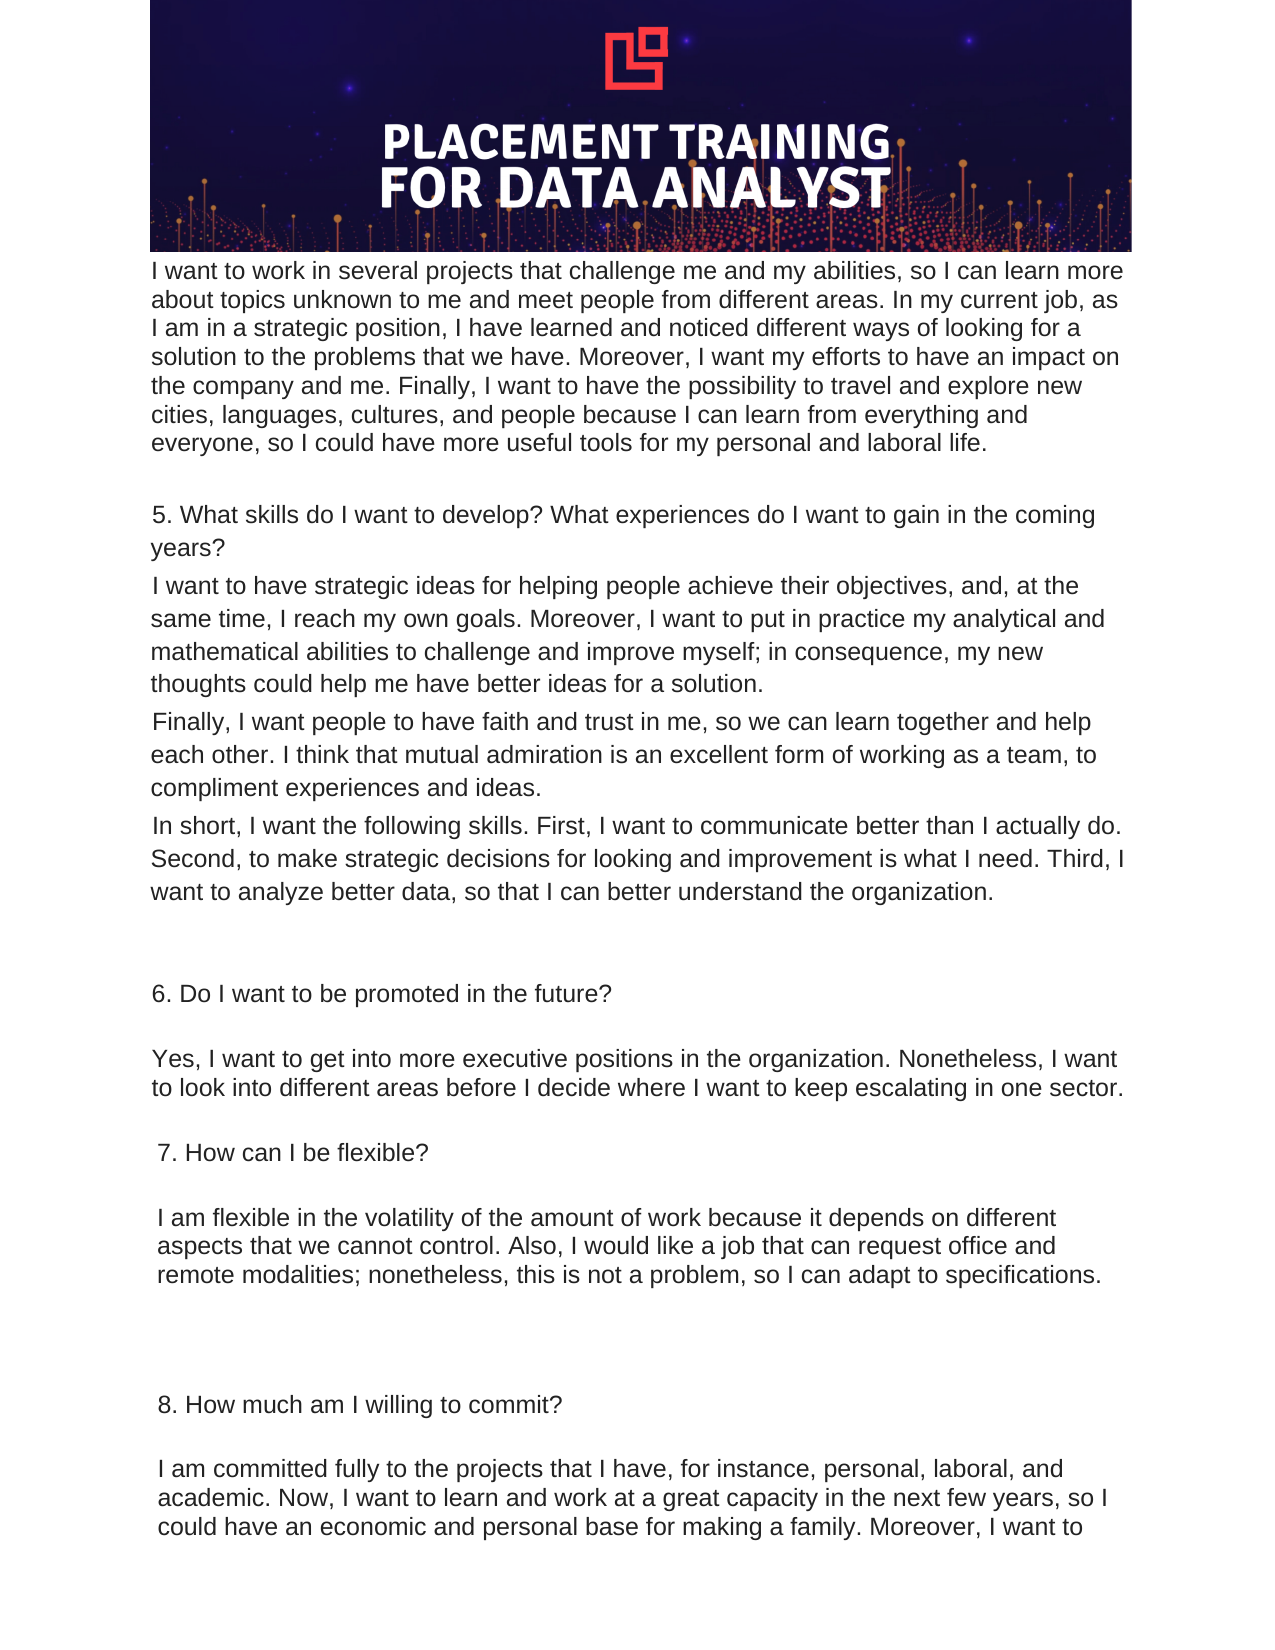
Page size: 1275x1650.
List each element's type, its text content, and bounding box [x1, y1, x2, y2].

text 8. How much am I willing to commit? [157, 1390, 1132, 1418]
text I want to work in several projects that challenge me and my abilities, so I can learn more about topics unknown to me and meet people from different areas. In my current job, as I am in a strategic position, I have learned and noticed different ways of looking for a solution to the problems that we have. Moreover, I want my efforts to have an impact on the company and me. Finally, I want to have the possibility to travel and explore new cities, languages, cultures, and people because I can learn from everything and everyone, so I could have more useful tools for my personal and laboral life. [151, 256, 1132, 457]
text 7. How can I be flexible? [157, 1138, 1132, 1167]
text I am flexible in the volatility of the amount of work because it depends on different aspects that we cannot control. Also, I would like a job that can request office and remote modalities; nonetheless, this is not a problem, so I can adapt to specifications. [157, 1203, 1132, 1289]
text 5. What skills do I want to develop? What experiences do I want to gain in the coming years? [150, 500, 1129, 562]
text 6. Do I want to be promoted in the future? [151, 979, 1132, 1008]
text Finally, I want people to have faith and trust in me, so we can learn together and help each other. I think that mutual admiration is an excellent form of working as a team, to compliment experiences and ideas. [150, 707, 1129, 802]
text In short, I want the following skills. First, I want to communicate better than I actually do. Second, to make strategic decisions for looking and improvement is what I need. Third, I want to analyze better data, so that I can better understand the organization. [150, 811, 1129, 905]
picture [150, 0, 1132, 252]
text I want to have strategic ideas for helping people achieve their objectives, and, at the same time, I reach my own goals. Moreover, I want to put in practice my analytical and mathematical abilities to challenge and improve myself; in consequence, my new thoughts could help me have better ideas for a solution. [150, 571, 1129, 698]
text Yes, I want to get into more executive positions in the organization. Nonetheless, I want to look into different areas before I decide where I want to keep escalating in one sector. [151, 1044, 1132, 1102]
